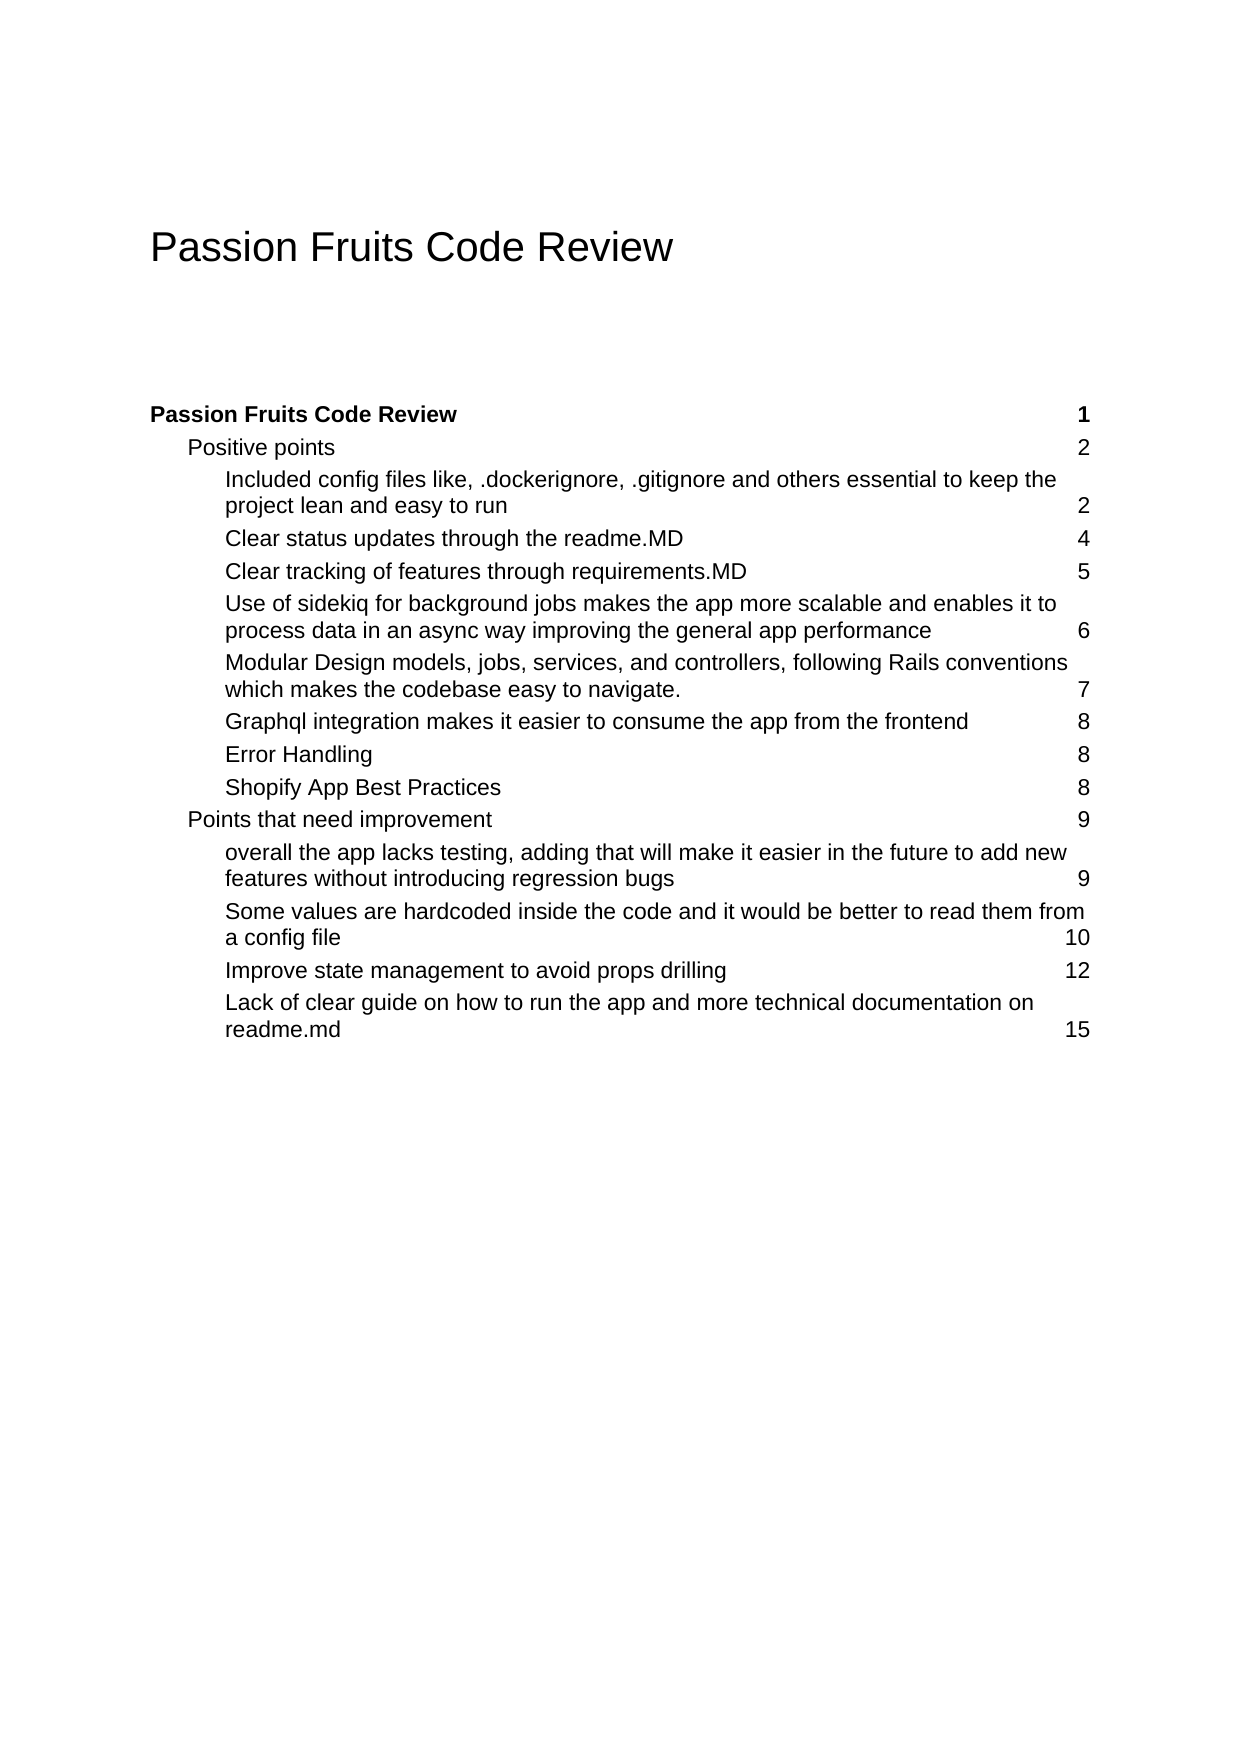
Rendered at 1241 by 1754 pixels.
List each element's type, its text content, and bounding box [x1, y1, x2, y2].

subtitle Passion Fruits Code Review [150, 222, 1090, 270]
